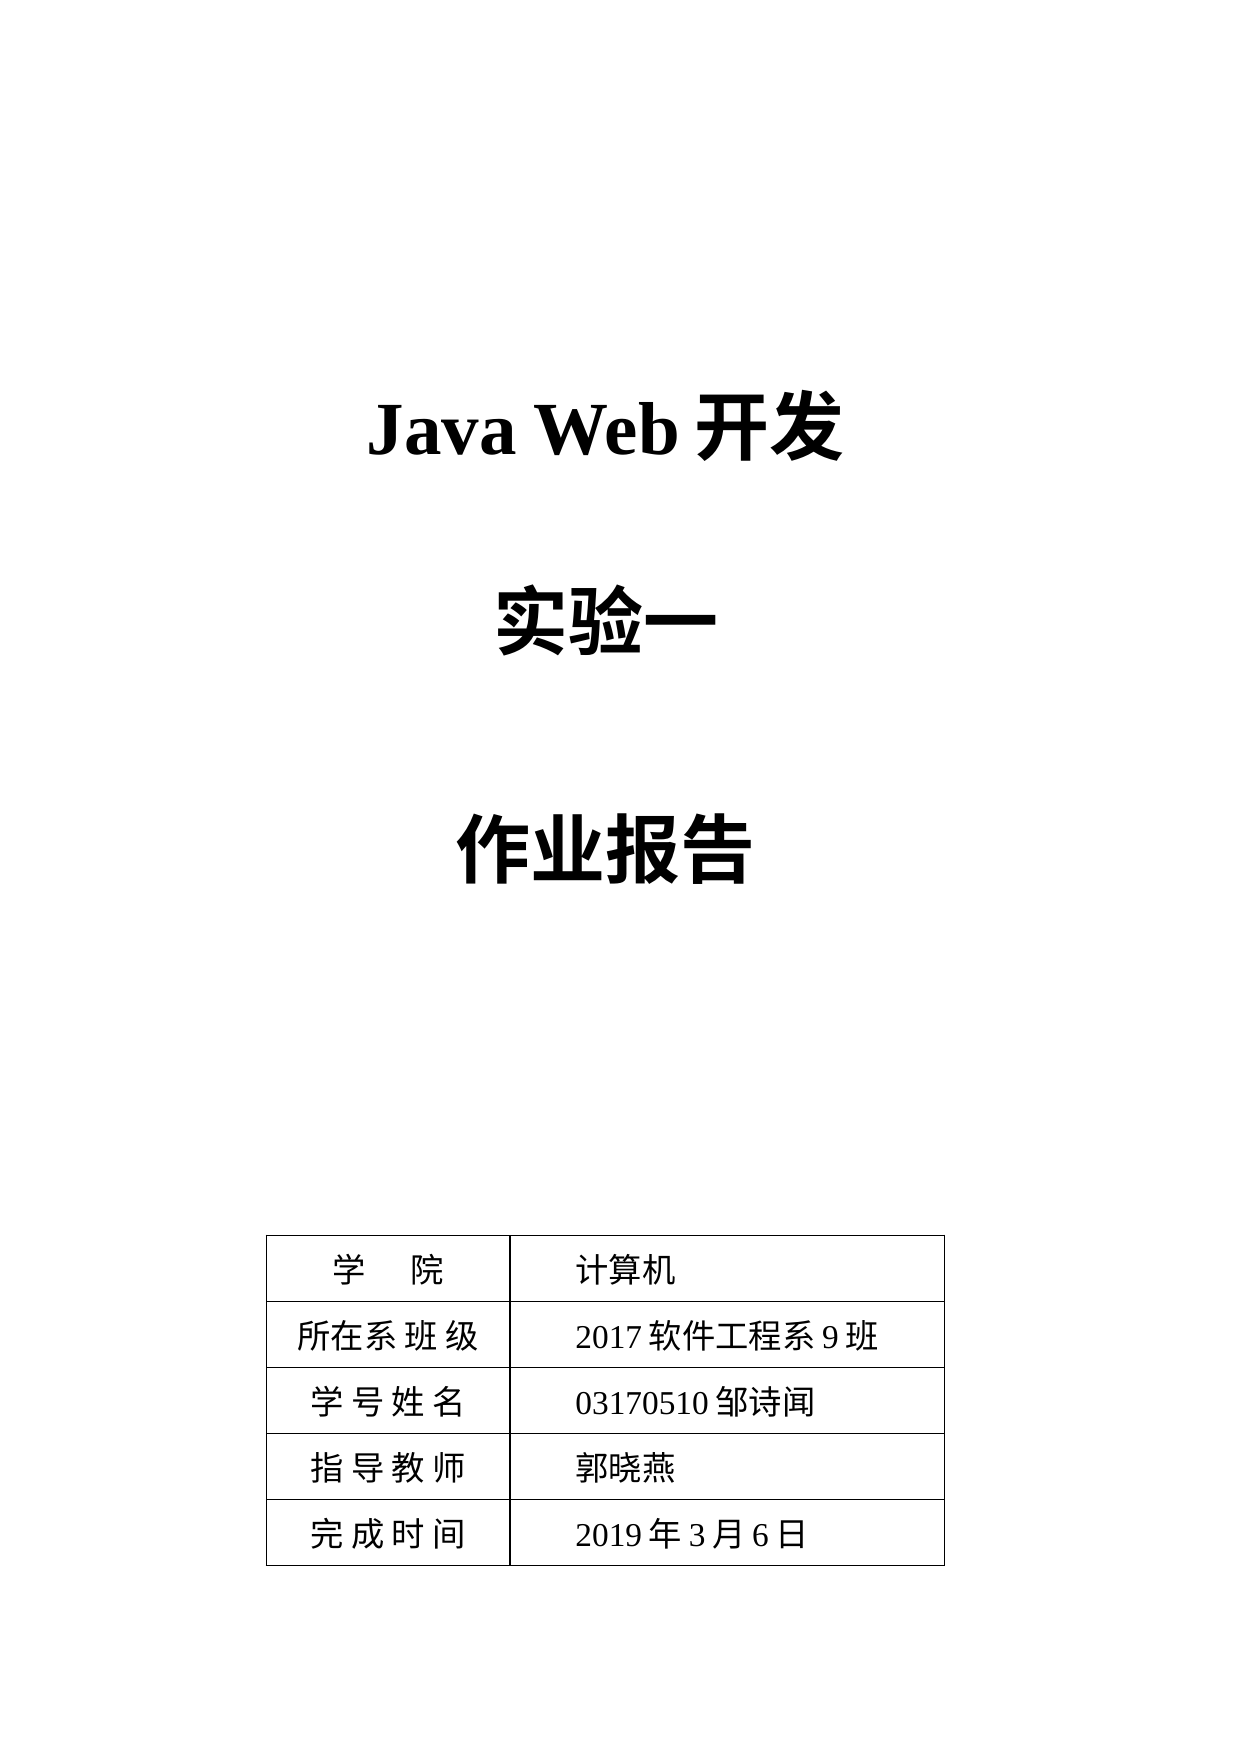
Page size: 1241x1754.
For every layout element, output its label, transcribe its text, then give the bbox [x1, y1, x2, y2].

text 实验一 [118, 552, 1093, 682]
text 作业报告 [118, 779, 1093, 909]
table_cell 03170510邹诗闻 [511, 1368, 944, 1433]
table_cell 完 成 时 间 [267, 1500, 509, 1565]
table_header 学 院 [267, 1236, 509, 1301]
table_cell 2017软件工程系9班 [511, 1302, 944, 1367]
table_cell 学 号 姓 名 [267, 1368, 509, 1433]
text Java Web开发 [118, 357, 1093, 487]
table_cell 指 导 教 师 [267, 1434, 509, 1499]
table_cell 2019年3月6日 [511, 1500, 944, 1565]
table_cell 所在系 班 级 [267, 1302, 509, 1367]
table_header 计算机 [511, 1236, 944, 1301]
table_cell 郭晓燕 [511, 1434, 944, 1499]
